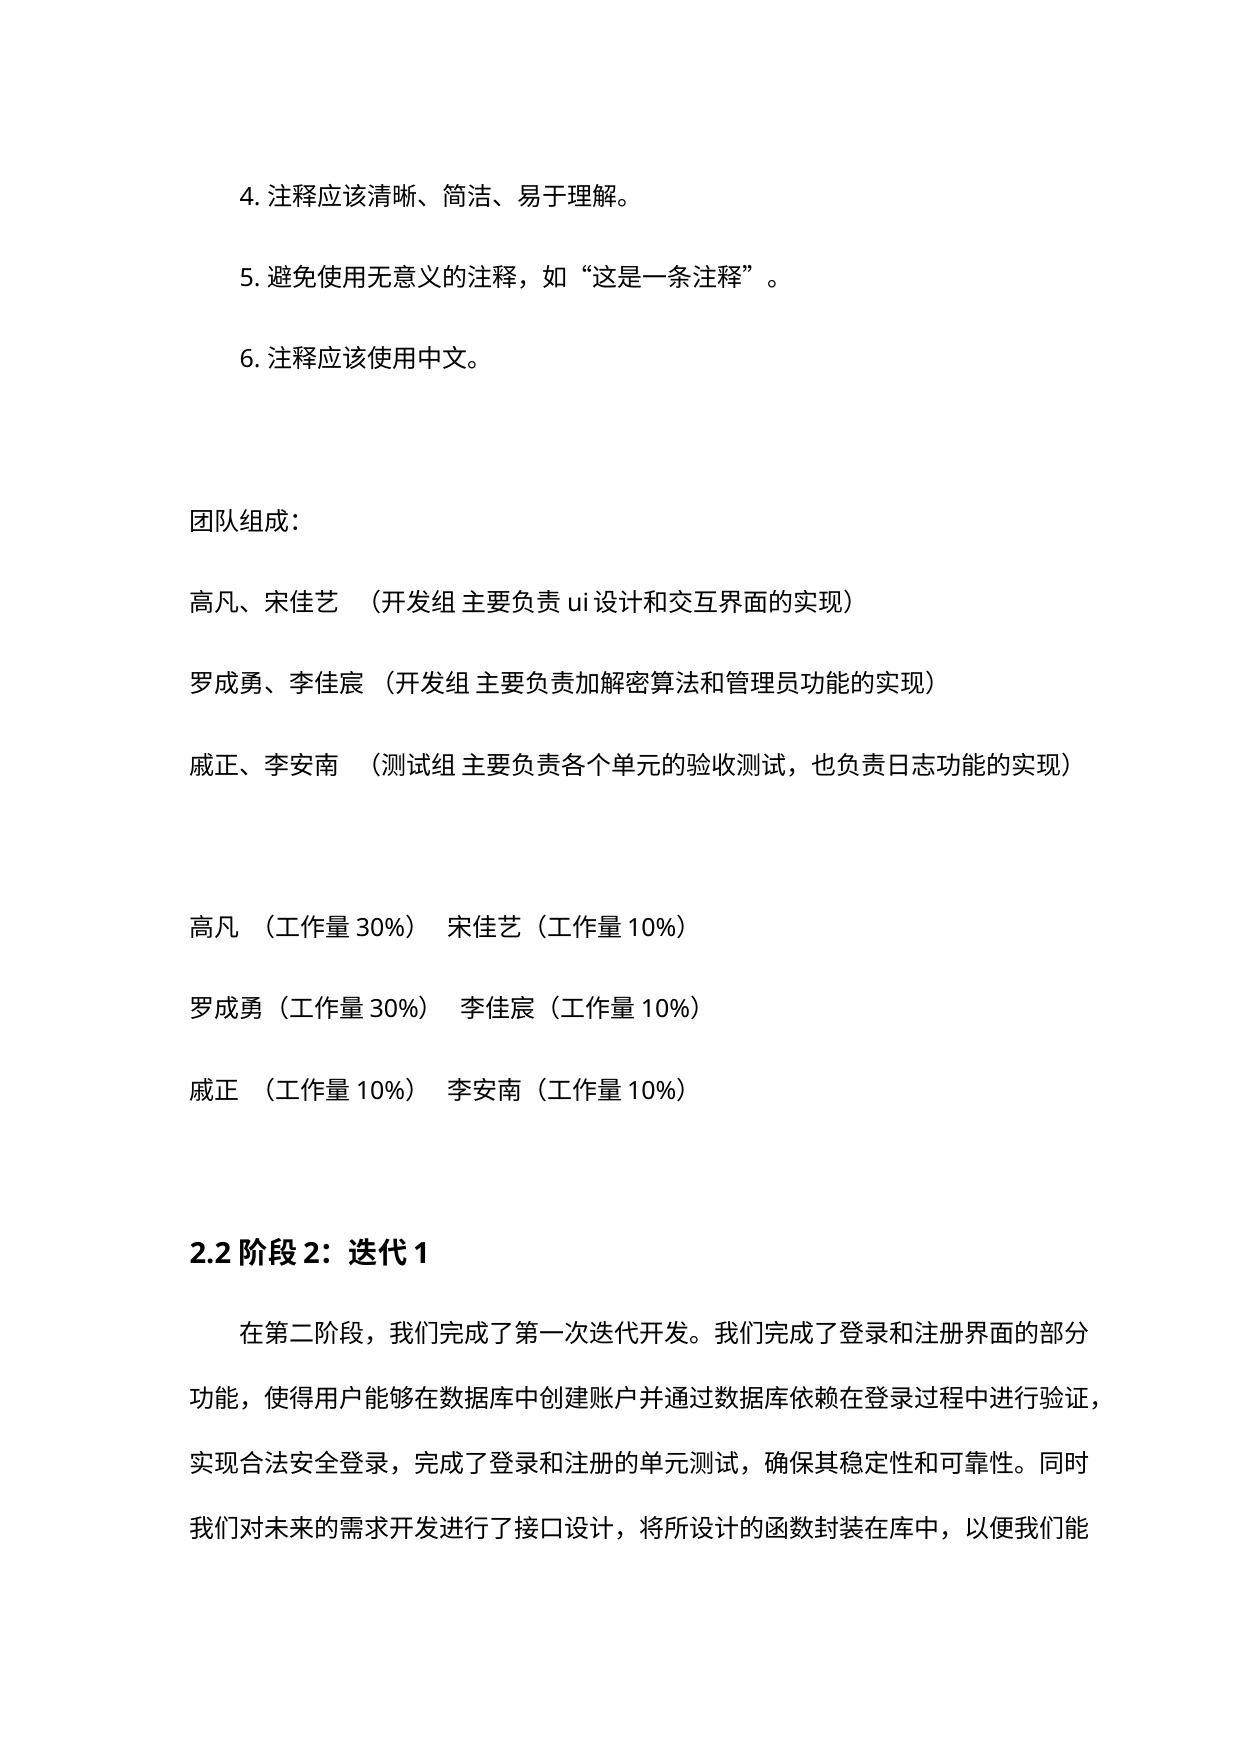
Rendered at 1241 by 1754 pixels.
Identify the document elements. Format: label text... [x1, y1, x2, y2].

list 高凡 （工作量30%） 宋佳艺（工作量10%） [189, 893, 1092, 958]
list 戚正 （工作量10%） 李安南（工作量10%） [189, 1056, 1092, 1121]
list 4. 注释应该清晰、简洁、易于理解。 [189, 162, 1092, 227]
list 6. 注释应该使用中文。 [189, 324, 1092, 389]
list 罗成勇、李佳宸 （开发组 主要负责加解密算法和管理员功能的实现） [189, 649, 1092, 714]
list 2.2 阶段2：迭代1 [189, 1218, 1092, 1283]
list 罗成勇（工作量30%） 李佳宸（工作量10%） [189, 974, 1092, 1039]
list 戚正、李安南 （测试组 主要负责各个单元的验收测试，也负责日志功能的实现） [189, 731, 1092, 796]
list 高凡、宋佳艺 （开发组 主要负责ui设计和交互界面的实现） [189, 568, 1092, 633]
list 5. 避免使用无意义的注释，如“这是一条注释”。 [189, 243, 1092, 308]
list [189, 1299, 1092, 1559]
list 团队组成： [189, 487, 1092, 552]
